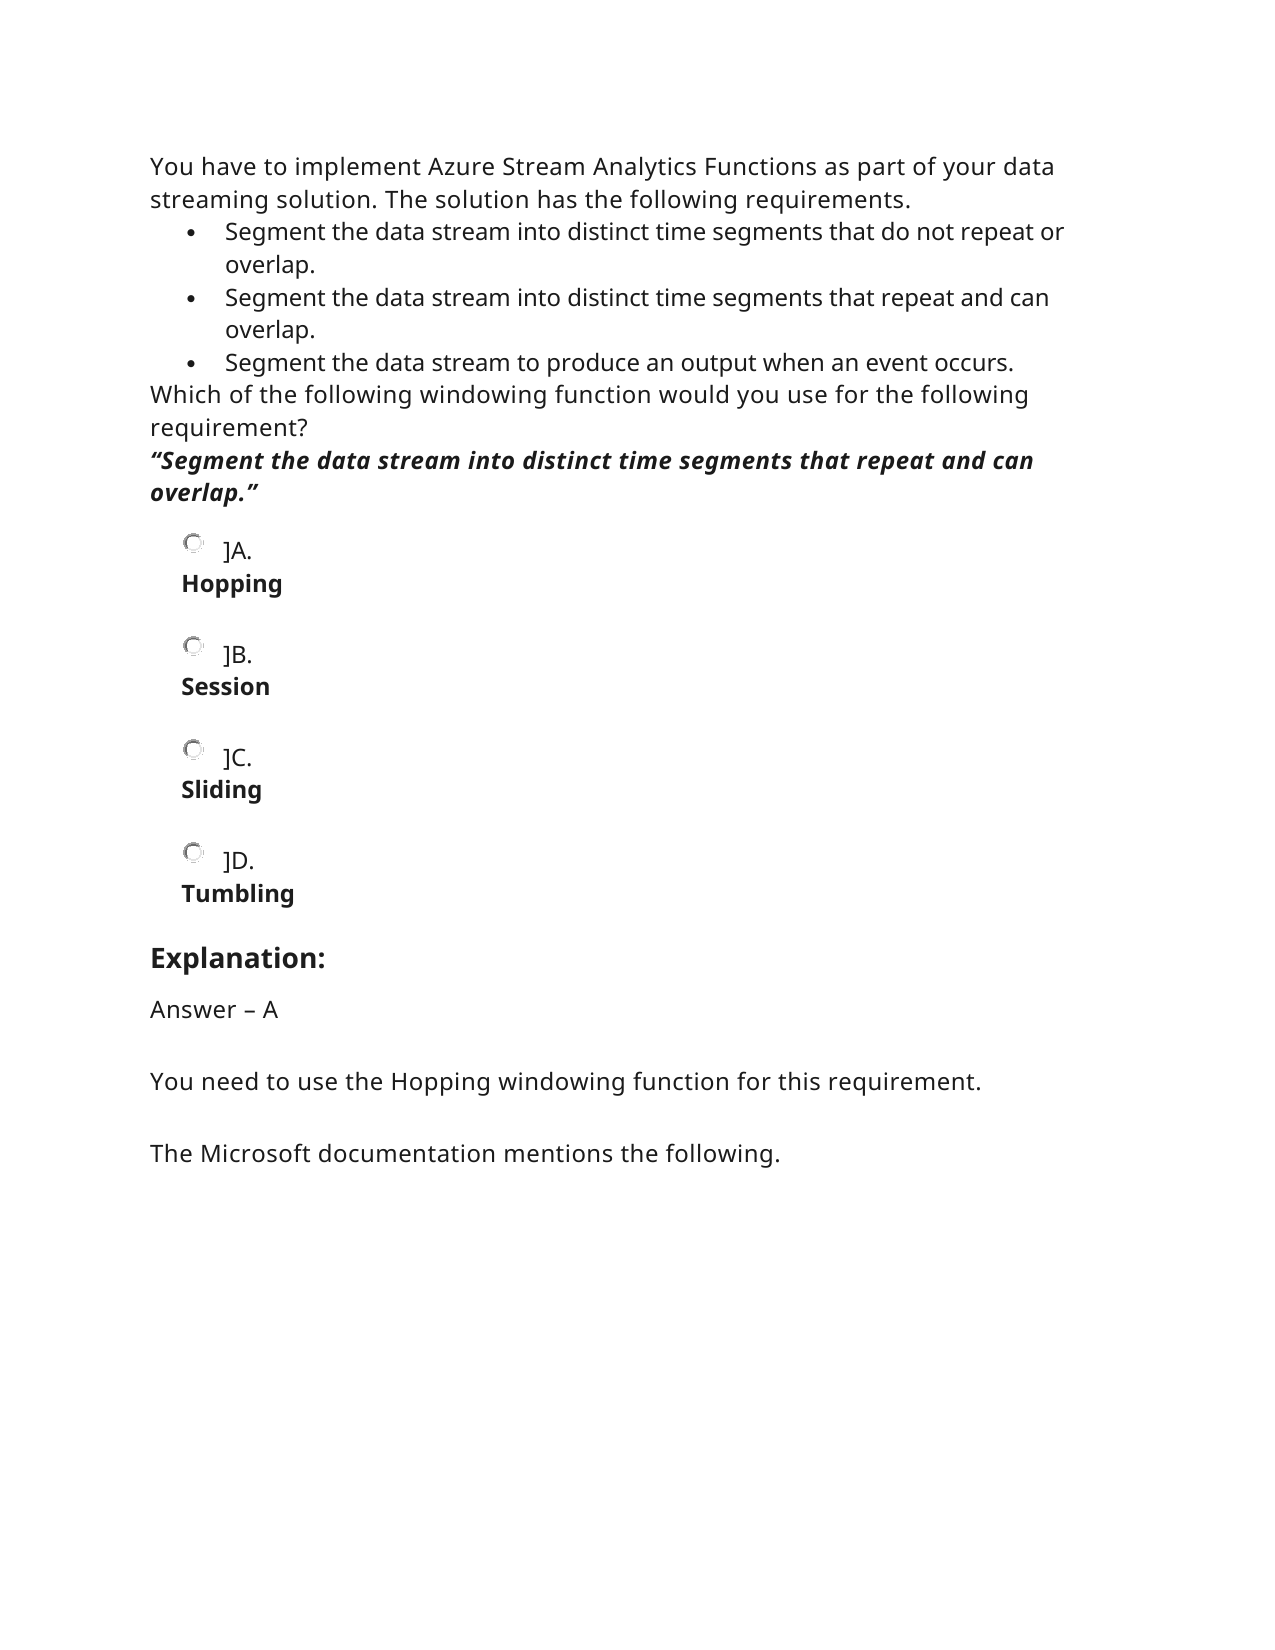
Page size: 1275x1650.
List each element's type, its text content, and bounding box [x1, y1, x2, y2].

text Answer – A [150, 993, 1125, 1026]
text You need to use the Hopping windowing function for this requirement. [150, 1065, 1125, 1097]
list Segment the data stream into distinct time segments that do not repeat or overlap. [187, 215, 1125, 280]
text ]D. [181, 835, 1125, 876]
text Which of the following windowing function would you use for the following requirement? [150, 378, 1125, 443]
text You have to implement Azure Stream Analytics Functions as part of your data streaming solution. The solution has the following requirements. [150, 150, 1125, 215]
text Tumbling [181, 876, 1125, 909]
text ]C. [181, 732, 1125, 773]
text ]B. [181, 628, 1125, 670]
list Segment the data stream to produce an output when an event occurs. [187, 346, 1125, 378]
text The Microsoft documentation mentions the following. [150, 1137, 1125, 1169]
text “Segment the data stream into distinct time segments that repeat and can overlap.” [150, 443, 1125, 509]
text Session [181, 670, 1125, 703]
text Sliding [181, 773, 1125, 806]
text Explanation: [150, 938, 1125, 977]
text ]A. [181, 525, 1125, 567]
list Segment the data stream into distinct time segments that repeat and can overlap. [187, 280, 1125, 346]
text Hopping [181, 567, 1125, 599]
